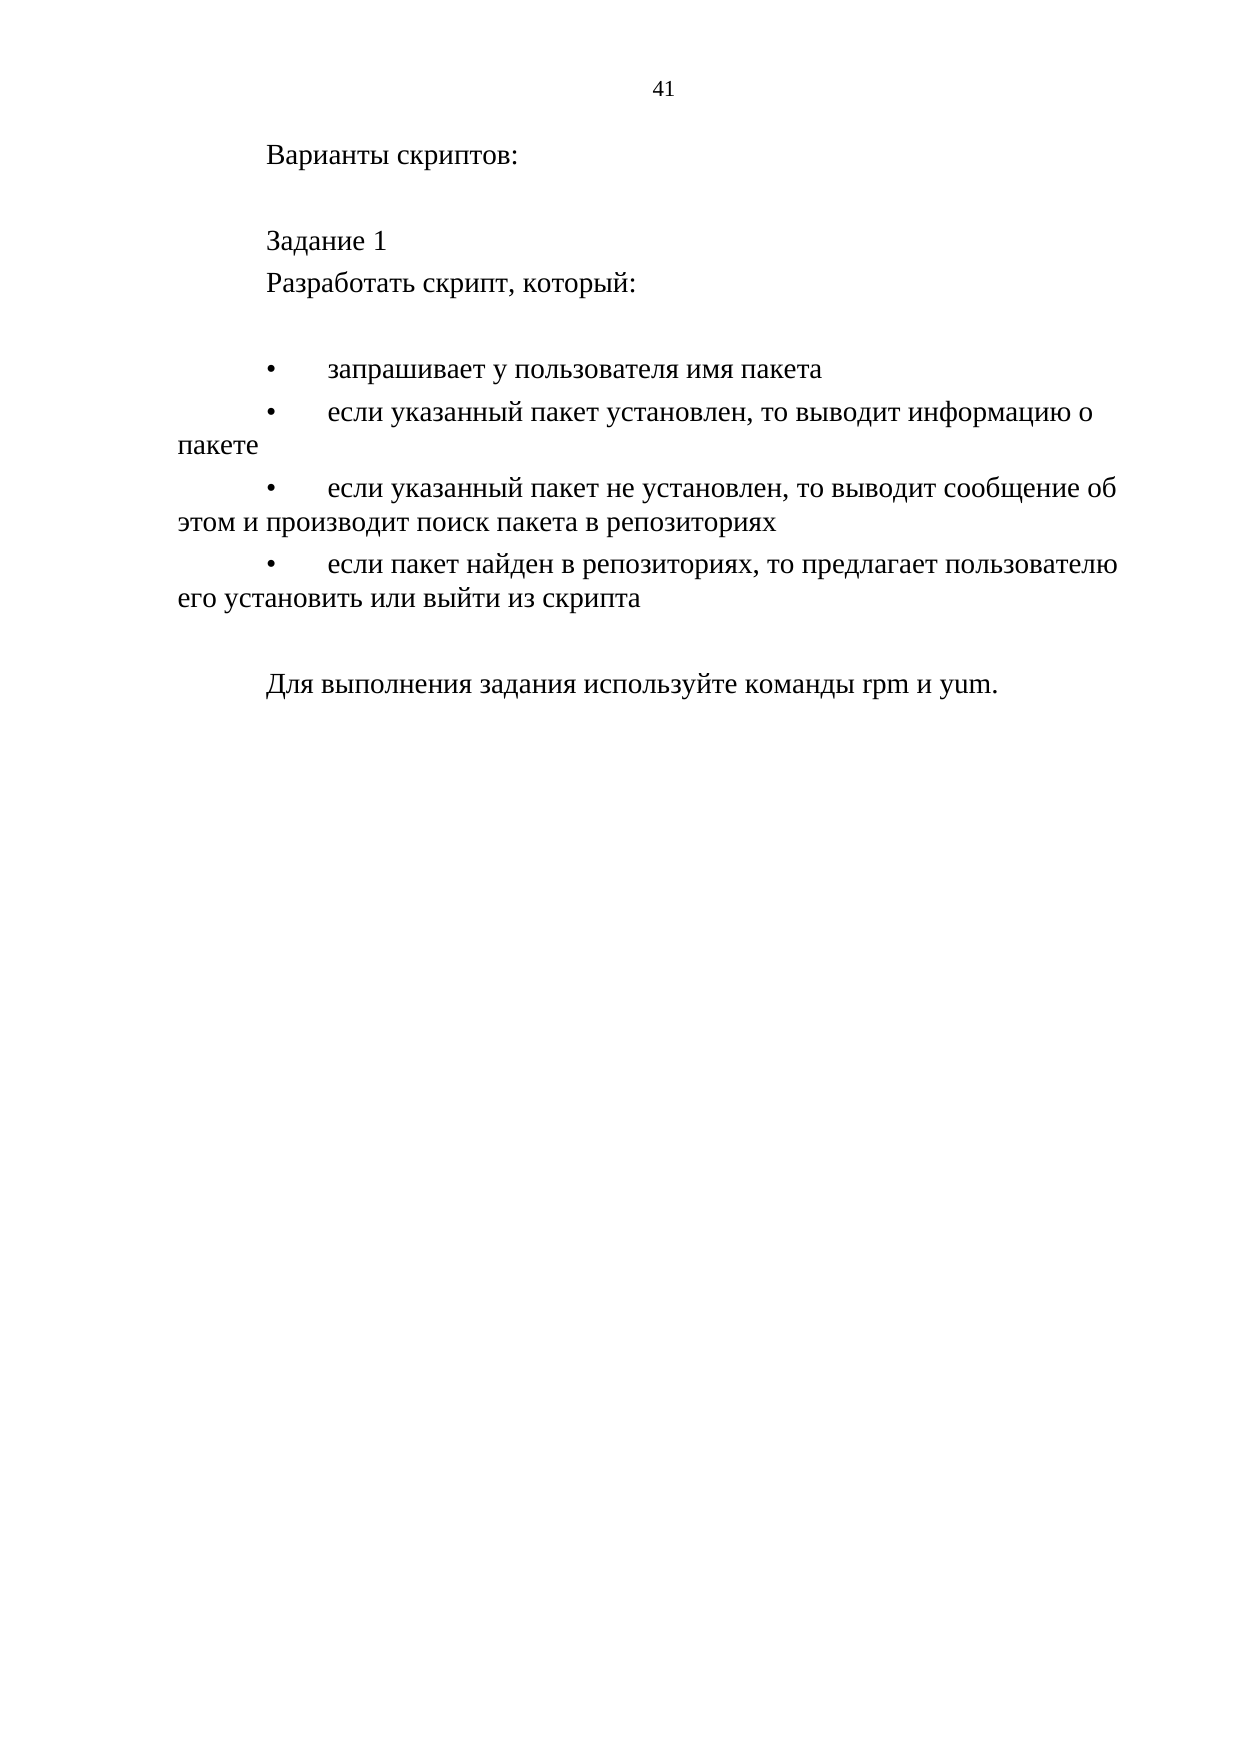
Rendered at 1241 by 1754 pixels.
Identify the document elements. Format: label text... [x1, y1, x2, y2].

text • если указанный пакет установлен, то выводит информацию о пакете [177, 394, 1150, 461]
text • запрашивает у пользователя имя пакета [177, 351, 1150, 384]
text Задание 1 [177, 223, 1150, 256]
text Варианты скриптов: [177, 137, 1150, 171]
text • если пакет найден в репозиториях, то предлагает пользователю его установить или выйти из скрипта [177, 547, 1150, 614]
text Для выполнения задания используйте команды rpm и yum. [177, 666, 1150, 699]
text • если указанный пакет не установлен, то выводит сообщение об этом и производит поиск пакета в репозиториях [177, 470, 1150, 537]
text Разработать скрипт, который: [177, 265, 1150, 299]
